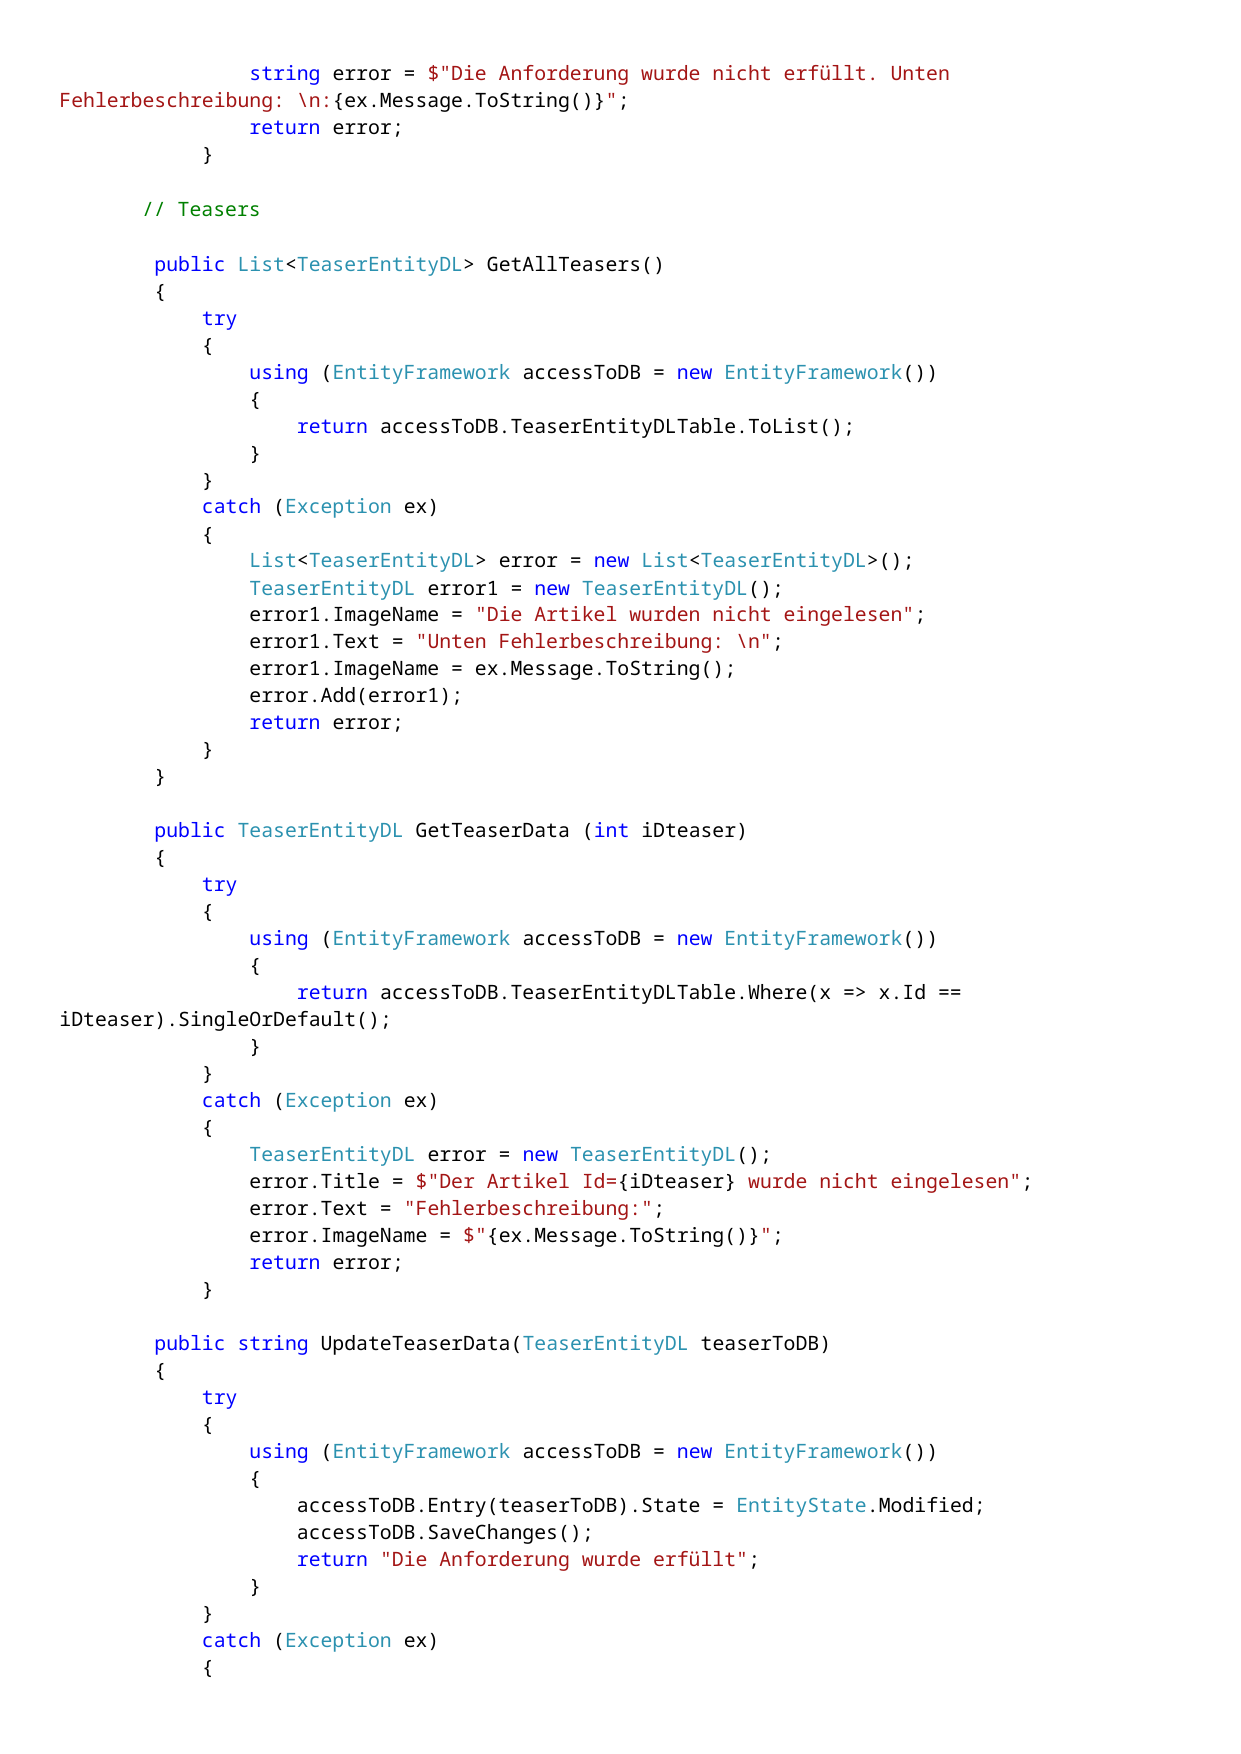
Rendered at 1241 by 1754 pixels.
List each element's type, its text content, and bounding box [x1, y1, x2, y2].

text { [59, 1113, 1181, 1140]
text { [59, 951, 1181, 978]
text } [59, 466, 1181, 493]
text return accessToDB.TeaserEntityDLTable.Where(x => x.Id == iDteaser).SingleOrDefault(); [59, 978, 1181, 1032]
text { [59, 277, 1181, 304]
text error1.Text = "Unten Fehlerbeschreibung: \n"; [59, 628, 1181, 655]
text } [59, 140, 1181, 167]
text error.Text = "Fehlerbeschreibung:"; [59, 1194, 1181, 1221]
text try [59, 304, 1181, 331]
text { [59, 1464, 1181, 1491]
text error.ImageName = $"{ex.Message.ToString()}"; [59, 1221, 1181, 1248]
text } [59, 736, 1181, 763]
text TeaserEntityDL error1 = new TeaserEntityDL(); [59, 574, 1181, 601]
text { [59, 385, 1181, 412]
text } [59, 1572, 1181, 1599]
text } [59, 1599, 1181, 1626]
text { [59, 520, 1181, 547]
text public TeaserEntityDL GetTeaserData (int iDteaser) [59, 817, 1181, 843]
text } [59, 1275, 1181, 1302]
text accessToDB.SaveChanges(); [59, 1518, 1181, 1545]
text } [59, 1032, 1181, 1059]
text string error = $"Die Anforderung wurde nicht erfüllt. Unten Fehlerbeschreibung: \n:{ex.Message.ToString()}"; [59, 59, 1181, 113]
text catch (Exception ex) [59, 493, 1181, 520]
text return error; [59, 709, 1181, 736]
text List<TeaserEntityDL> error = new List<TeaserEntityDL>(); [59, 547, 1181, 574]
text catch (Exception ex) [59, 1086, 1181, 1113]
text } [59, 439, 1181, 466]
text { [59, 1410, 1181, 1437]
text error.Title = $"Der Artikel Id={iDteaser} wurde nicht eingelesen"; [59, 1167, 1181, 1194]
text accessToDB.Entry(teaserToDB).State = EntityState.Modified; [59, 1491, 1181, 1518]
text { [59, 897, 1181, 924]
text using (EntityFramework accessToDB = new EntityFramework()) [59, 924, 1181, 951]
text { [59, 331, 1181, 358]
text { [59, 843, 1181, 871]
text public List<TeaserEntityDL> GetAllTeasers() [59, 250, 1181, 277]
text error1.ImageName = "Die Artikel wurden nicht eingelesen"; [59, 601, 1181, 628]
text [59, 358, 1181, 385]
text { [59, 1356, 1181, 1383]
text error1.ImageName = ex.Message.ToString(); [59, 655, 1181, 682]
text return error; [59, 1248, 1181, 1275]
text return accessToDB.TeaserEntityDLTable.ToList(); [59, 412, 1181, 439]
text // Teasers [59, 195, 1181, 222]
text error.Add(error1); [59, 682, 1181, 709]
text public string UpdateTeaserData(TeaserEntityDL teaserToDB) [59, 1329, 1181, 1356]
text { [59, 1653, 1181, 1680]
text return "Die Anforderung wurde erfüllt"; [59, 1545, 1181, 1572]
text catch (Exception ex) [59, 1626, 1181, 1653]
text return error; [59, 113, 1181, 140]
text using (EntityFramework accessToDB = new EntityFramework()) [59, 1437, 1181, 1464]
text TeaserEntityDL error = new TeaserEntityDL(); [59, 1140, 1181, 1167]
text } [59, 1059, 1181, 1086]
text try [59, 871, 1181, 897]
text } [59, 763, 1181, 789]
text try [59, 1383, 1181, 1410]
